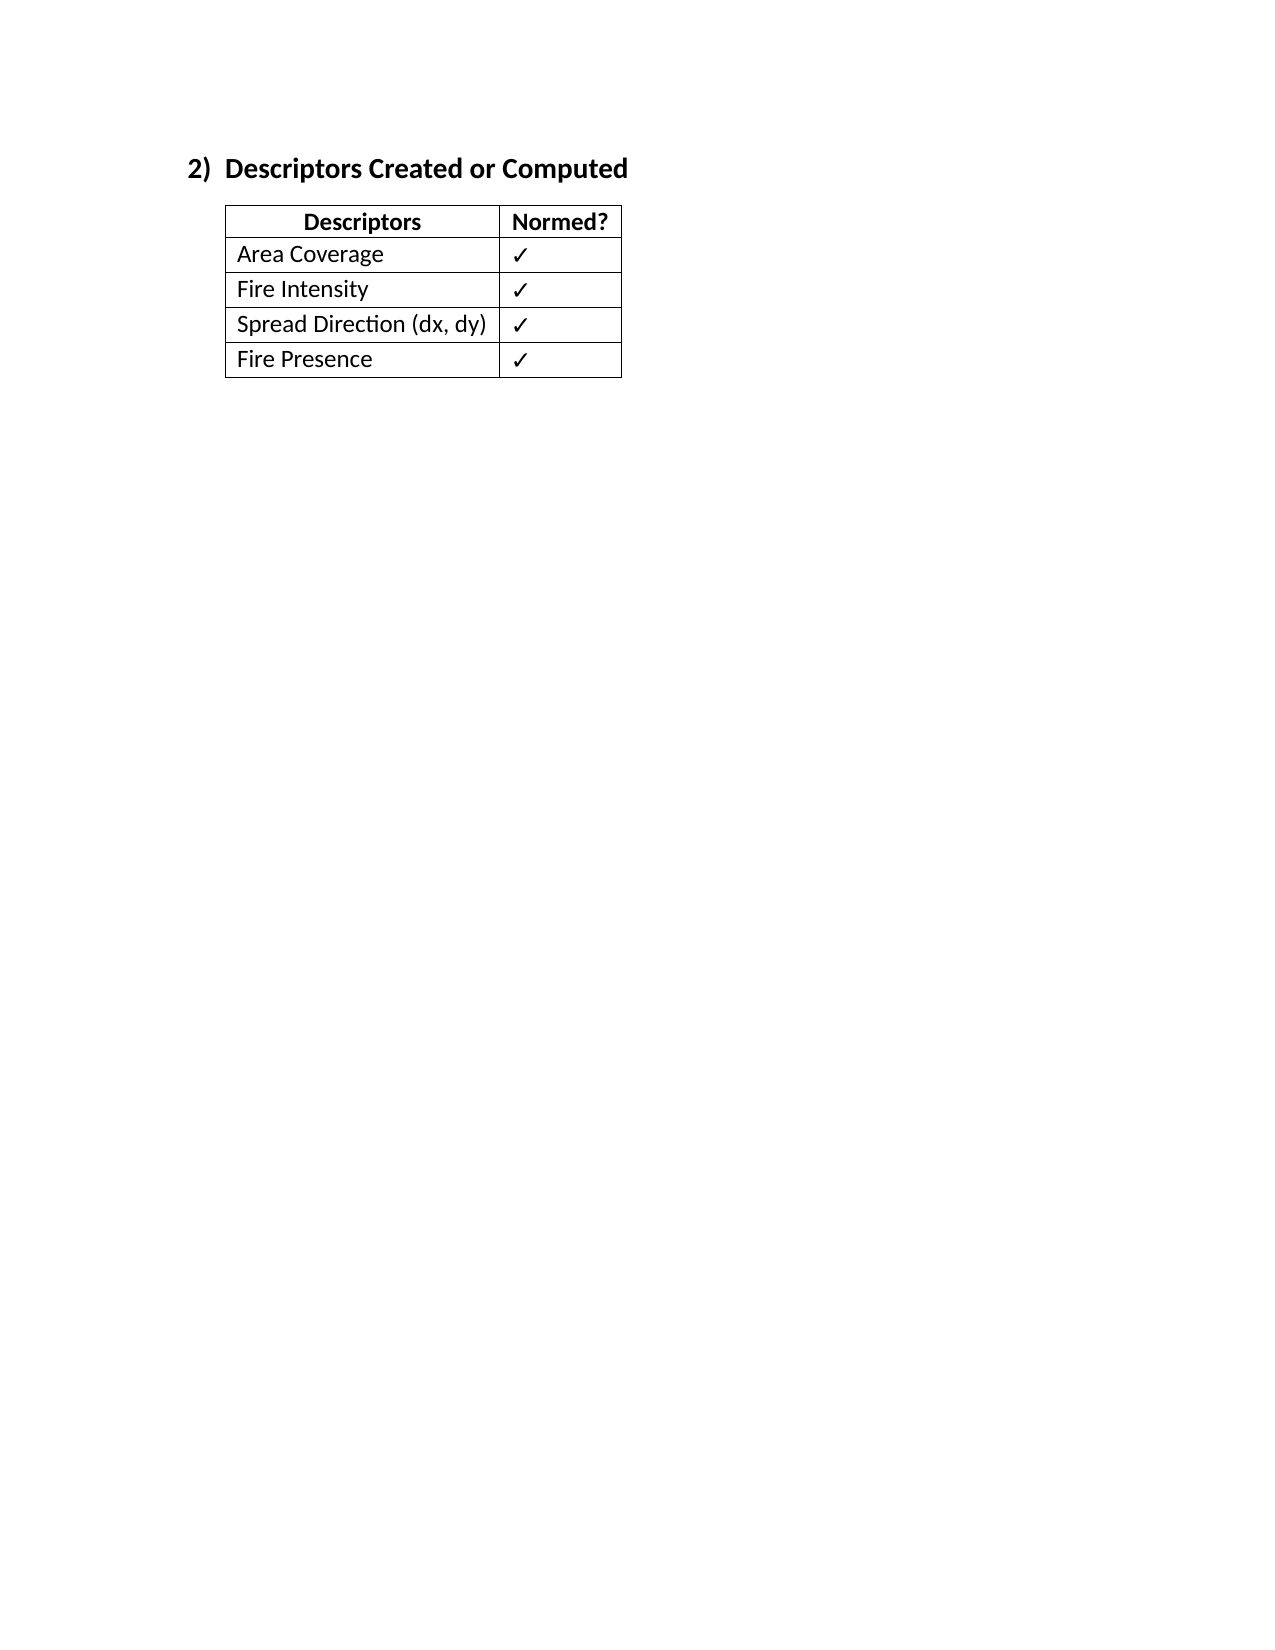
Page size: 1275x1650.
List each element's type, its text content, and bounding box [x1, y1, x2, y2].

table_cell ✓ [500, 238, 621, 272]
table_header Normed? [500, 206, 621, 237]
table_cell ✓ [500, 343, 621, 377]
list Descriptors Created or Computed [187, 150, 1125, 186]
table_cell ✓ [500, 308, 621, 342]
table_cell Fire Presence [226, 343, 499, 377]
table_cell Spread Direction (dx, dy) [226, 308, 499, 342]
table_cell Area Coverage [226, 238, 499, 272]
table_cell Fire Intensity [226, 273, 499, 307]
table_cell ✓ [500, 273, 621, 307]
table_header Descriptors [226, 206, 499, 237]
